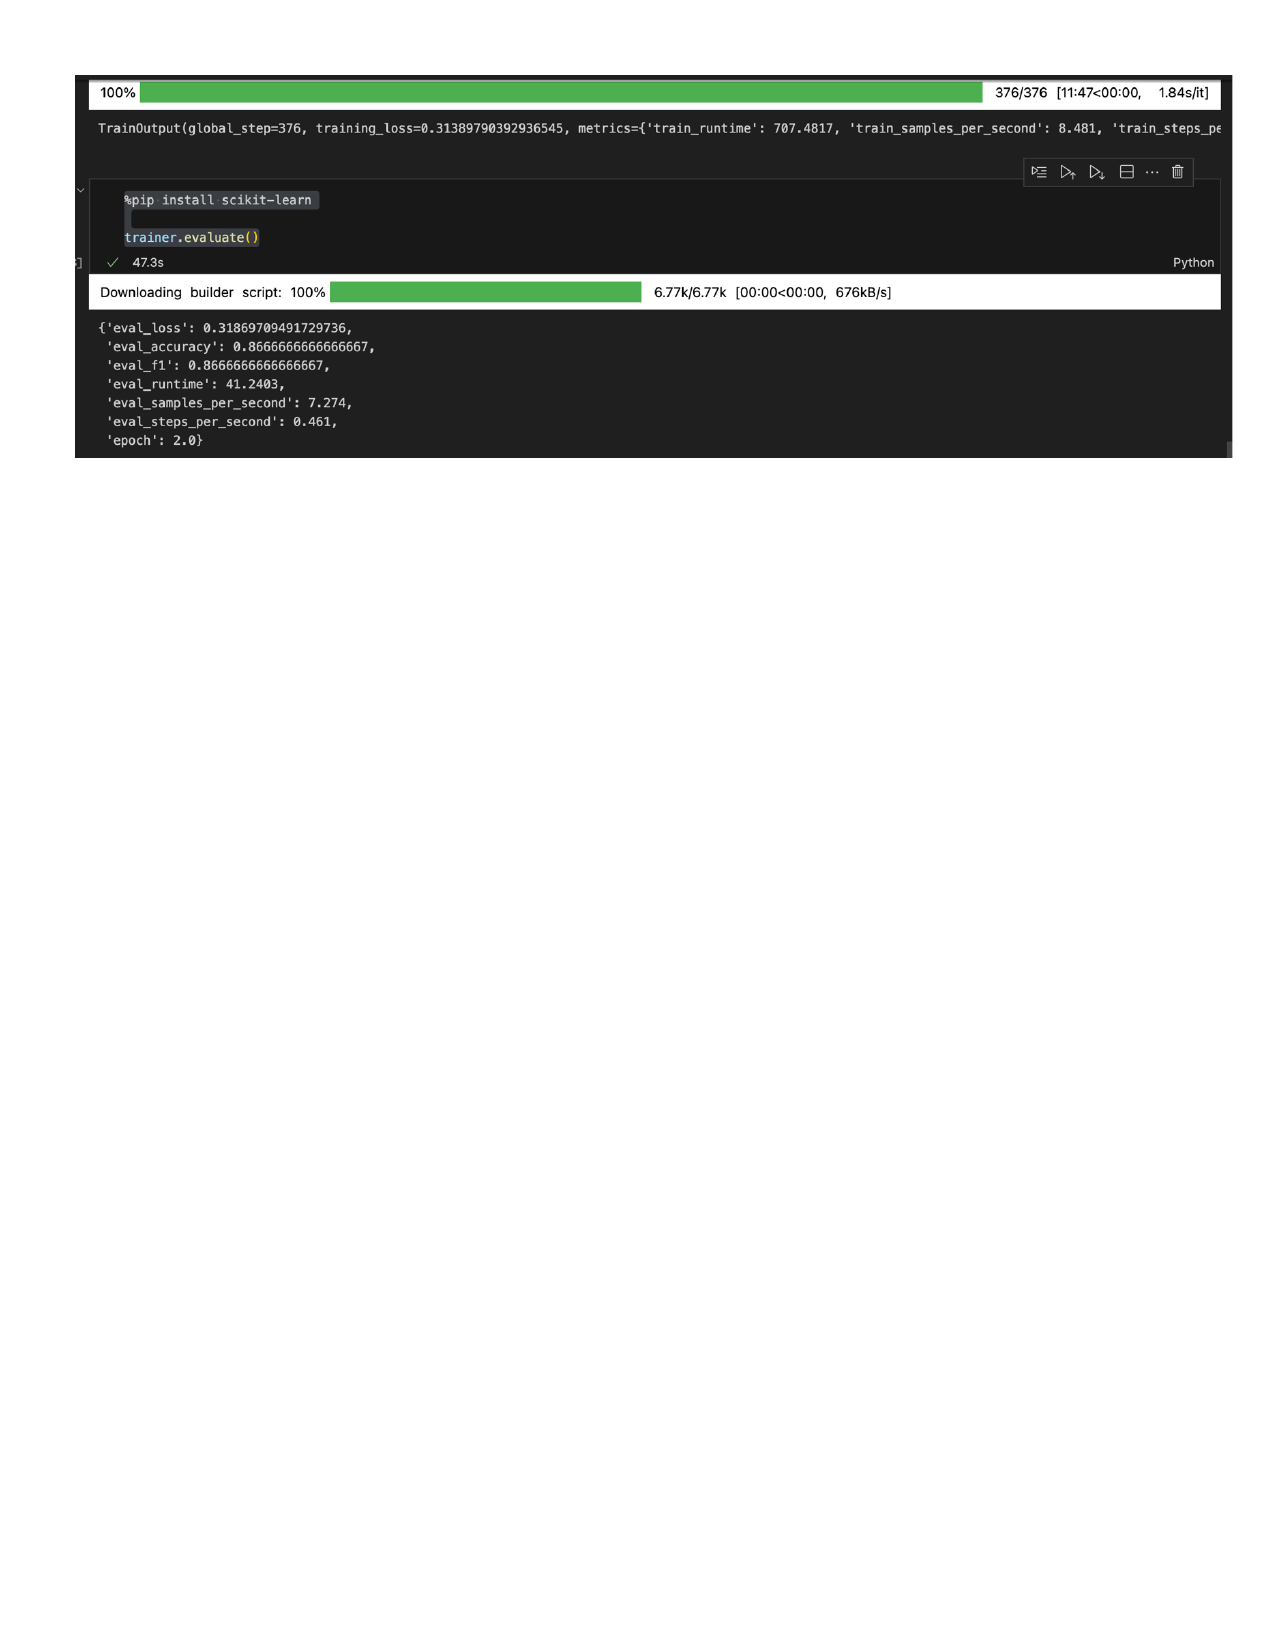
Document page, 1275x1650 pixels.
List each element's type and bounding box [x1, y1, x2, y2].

picture [75, 75, 1233, 458]
